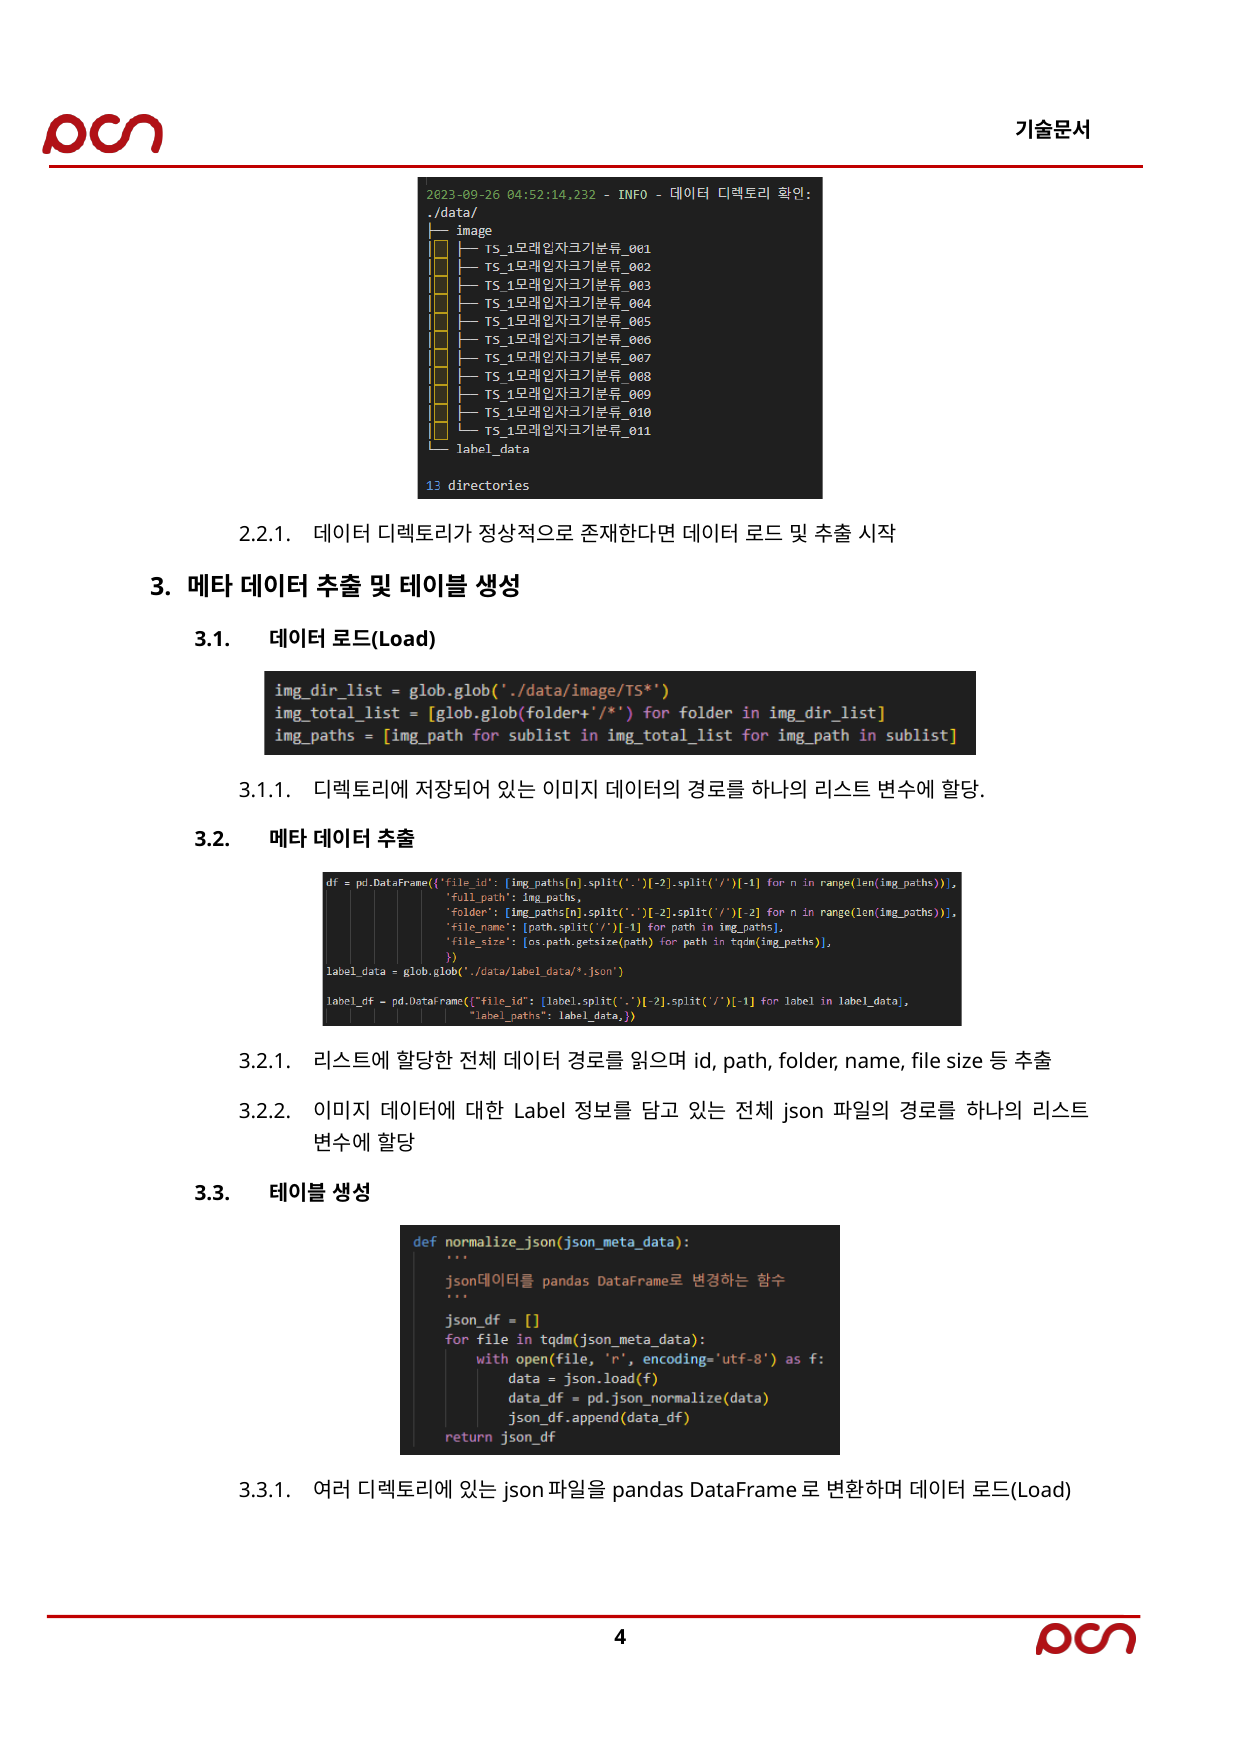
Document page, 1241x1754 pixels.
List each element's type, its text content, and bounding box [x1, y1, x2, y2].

list 메타 데이터 추출 및 테이블 생성 [150, 566, 1090, 603]
picture [42, 114, 163, 154]
list 디렉토리에 저장되어 있는 이미지 데이터의 경로를 하나의 리스트 변수에 할당. [238, 773, 1090, 803]
list 메타 데이터 추출 [194, 823, 1090, 853]
list 데이터 로드(Load) [194, 622, 1090, 652]
picture [417, 177, 823, 499]
list 여러 디렉토리에 있는 json파일을 pandas DataFrame로 변환하며 데이터 로드(Load) [238, 1474, 1090, 1504]
list 이미지 데이터에 대한 Label 정보를 담고 있는 전체 json 파일의 경로를 하나의 리스트 변수에 할당 [238, 1094, 1090, 1157]
picture [1036, 1623, 1136, 1655]
list 리스트에 할당한 전체 데이터 경로를 읽으며 id, path, folder, name, file size 등 추출 [238, 1044, 1090, 1075]
picture [400, 1225, 840, 1455]
list 데이터 디렉토리가 정상적으로 존재한다면 데이터 로드 및 추출 시작 [238, 517, 1090, 547]
picture [322, 872, 962, 1026]
list 테이블 생성 [194, 1176, 1090, 1206]
picture [264, 671, 976, 755]
